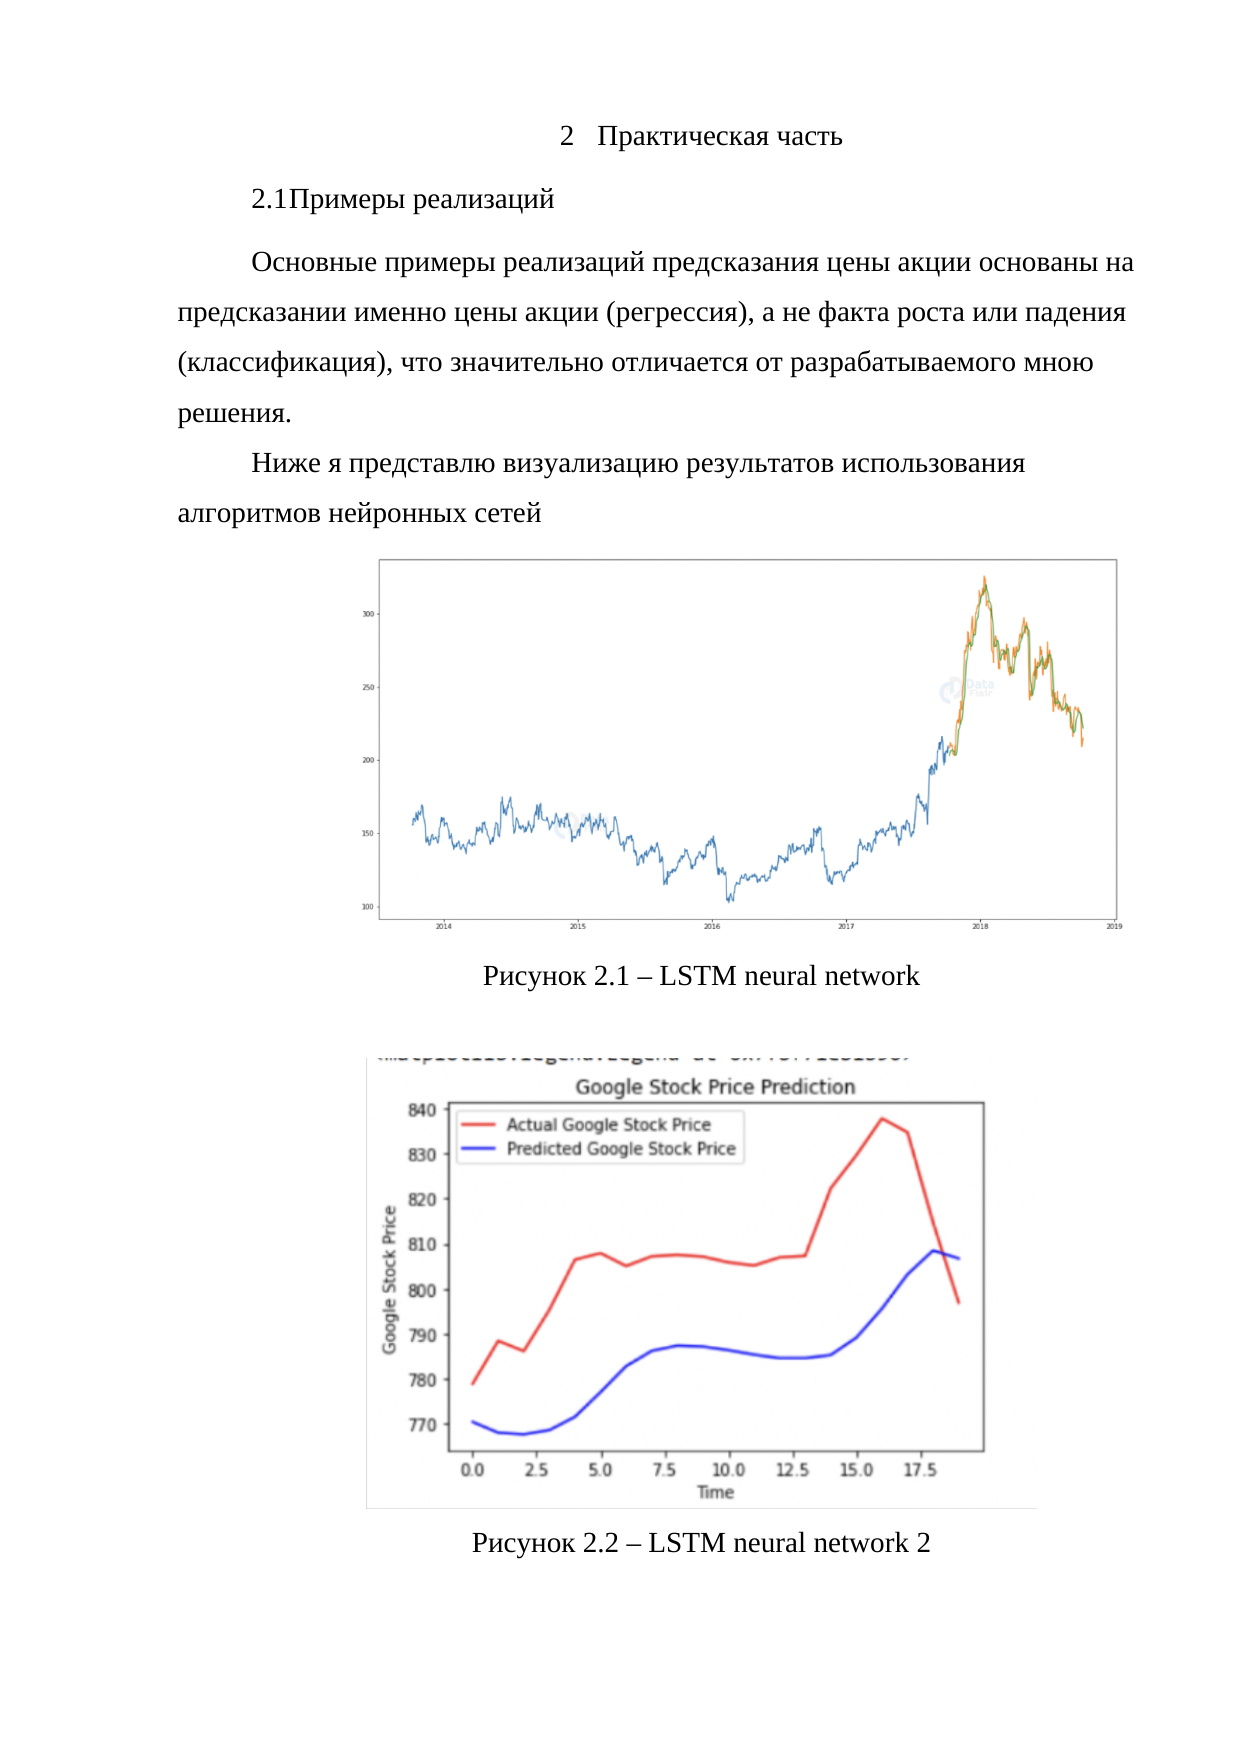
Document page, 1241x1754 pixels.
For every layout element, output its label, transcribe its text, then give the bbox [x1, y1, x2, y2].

subtitle Практическая часть [251, 118, 1152, 152]
subtitle Примеры реализаций [251, 181, 1152, 214]
text Ниже я представлю визуализацию результатов использования алгоритмов нейронных сетей [177, 445, 1152, 529]
text Основные примеры реализаций предсказания цены акции основаны на предсказании именно цены акции (регрессия), а не факта роста или падения (классификация), что значительно отличается от разрабатываемого мною решения. [177, 244, 1152, 428]
text Рисунок 2.1 – LSTM neural network [177, 958, 1152, 991]
picture [366, 1058, 1037, 1509]
picture [177, 545, 1152, 942]
text Рисунок 2.2 – LSTM neural network 2 [177, 1525, 1152, 1559]
